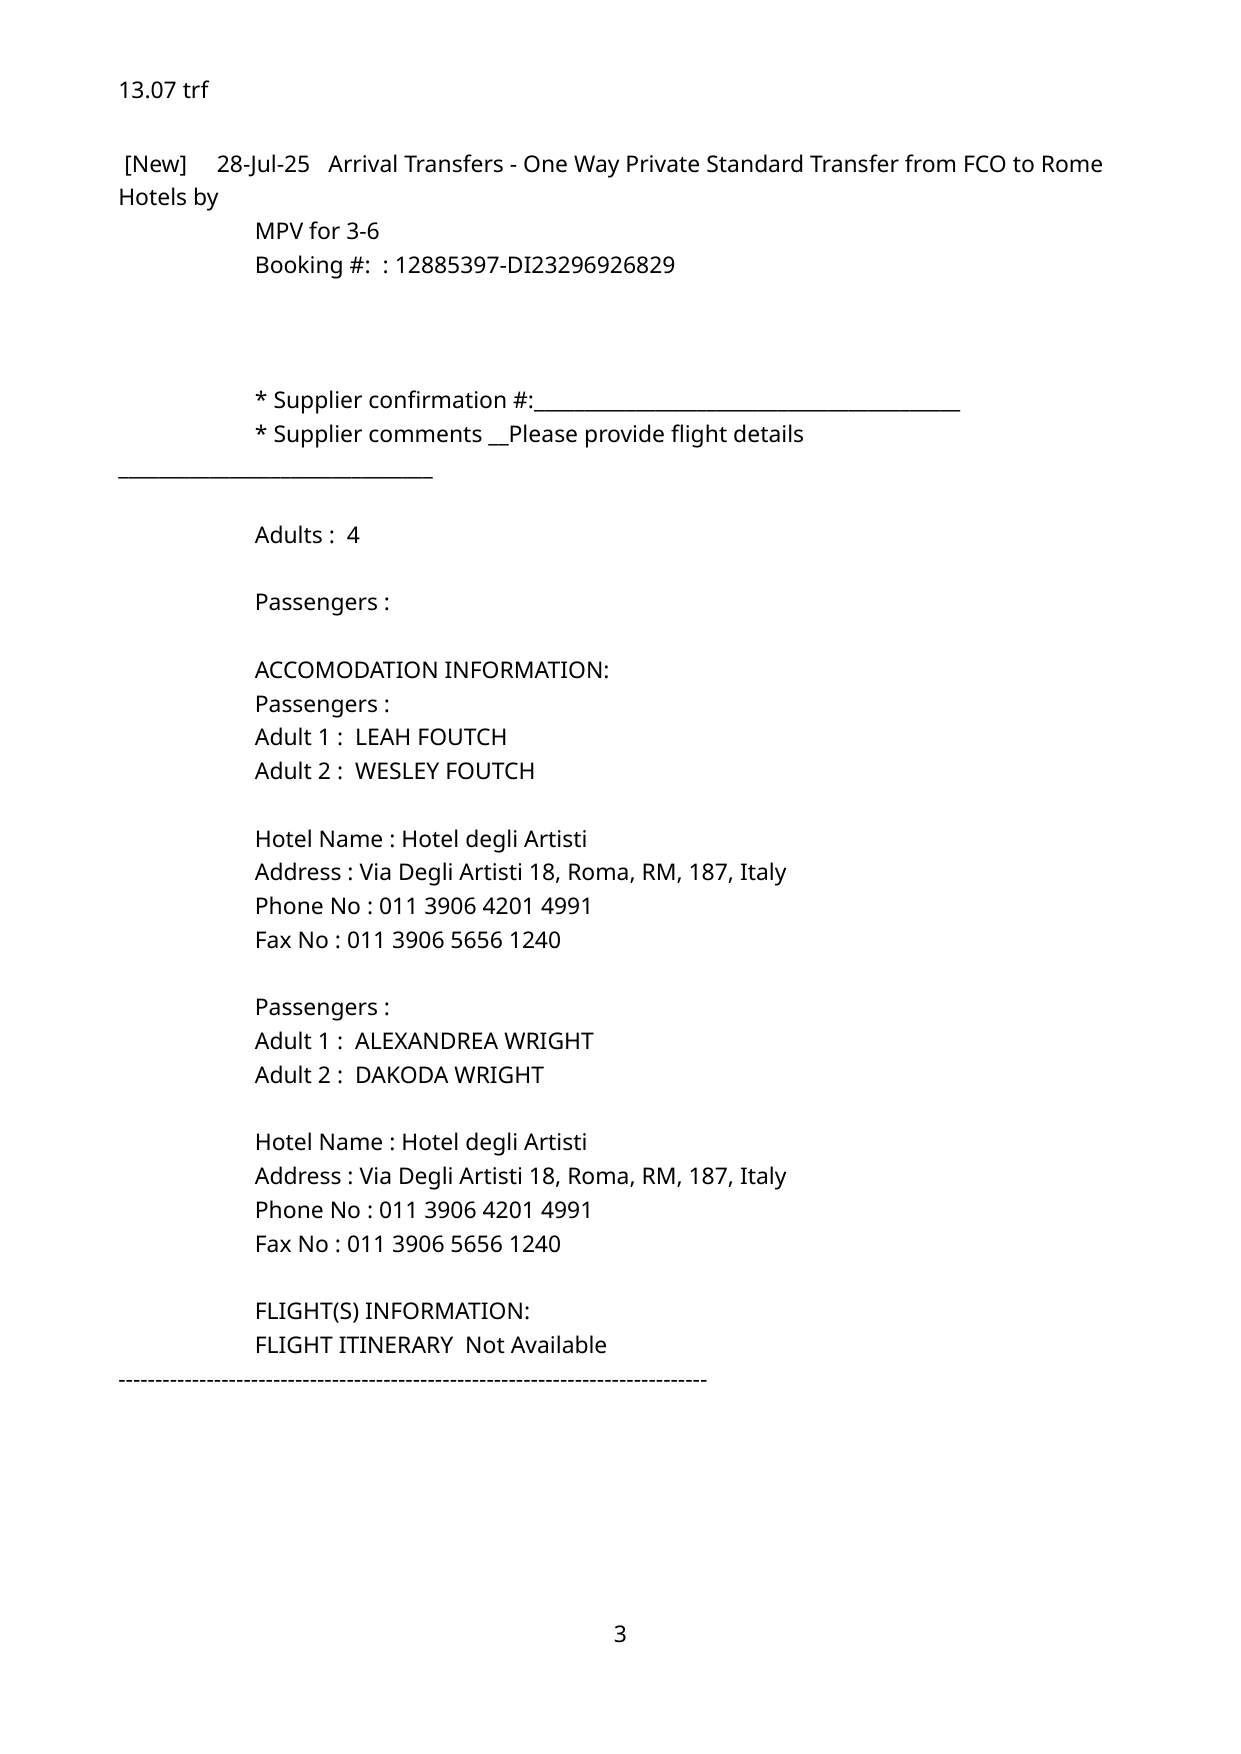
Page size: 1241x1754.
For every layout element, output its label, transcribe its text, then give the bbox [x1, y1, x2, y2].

text [New] 28-Jul-25 Arrival Transfers - One Way Private Standard Transfer from FCO to Rome Hotels by MPV for 3-6 Booking #: : 12885397-DI23296926829 * Supplier confirmation #:__________________________________________ * Supplier comments __Please provide flight details _______________________________ Adults : 4 Passengers : ACCOMODATION INFORMATION: Passengers : Adult 1 : LEAH FOUTCH Adult 2 : WESLEY FOUTCH Hotel Name : Hotel degli Artisti Address : Via Degli Artisti 18, Roma, RM, 187, Italy Phone No : 011 3906 4201 4991 Fax No : 011 3906 5656 1240 Passengers : Adult 1 : ALEXANDREA WRIGHT Adult 2 : DAKODA WRIGHT Hotel Name : Hotel degli Artisti Address : Via Degli Artisti 18, Roma, RM, 187, Italy Phone No : 011 3906 4201 4991 Fax No : 011 3906 5656 1240 FLIGHT(S) INFORMATION: FLIGHT ITINERARY Not Available -------------------------------------------------------------------------------- [118, 148, 1122, 1428]
